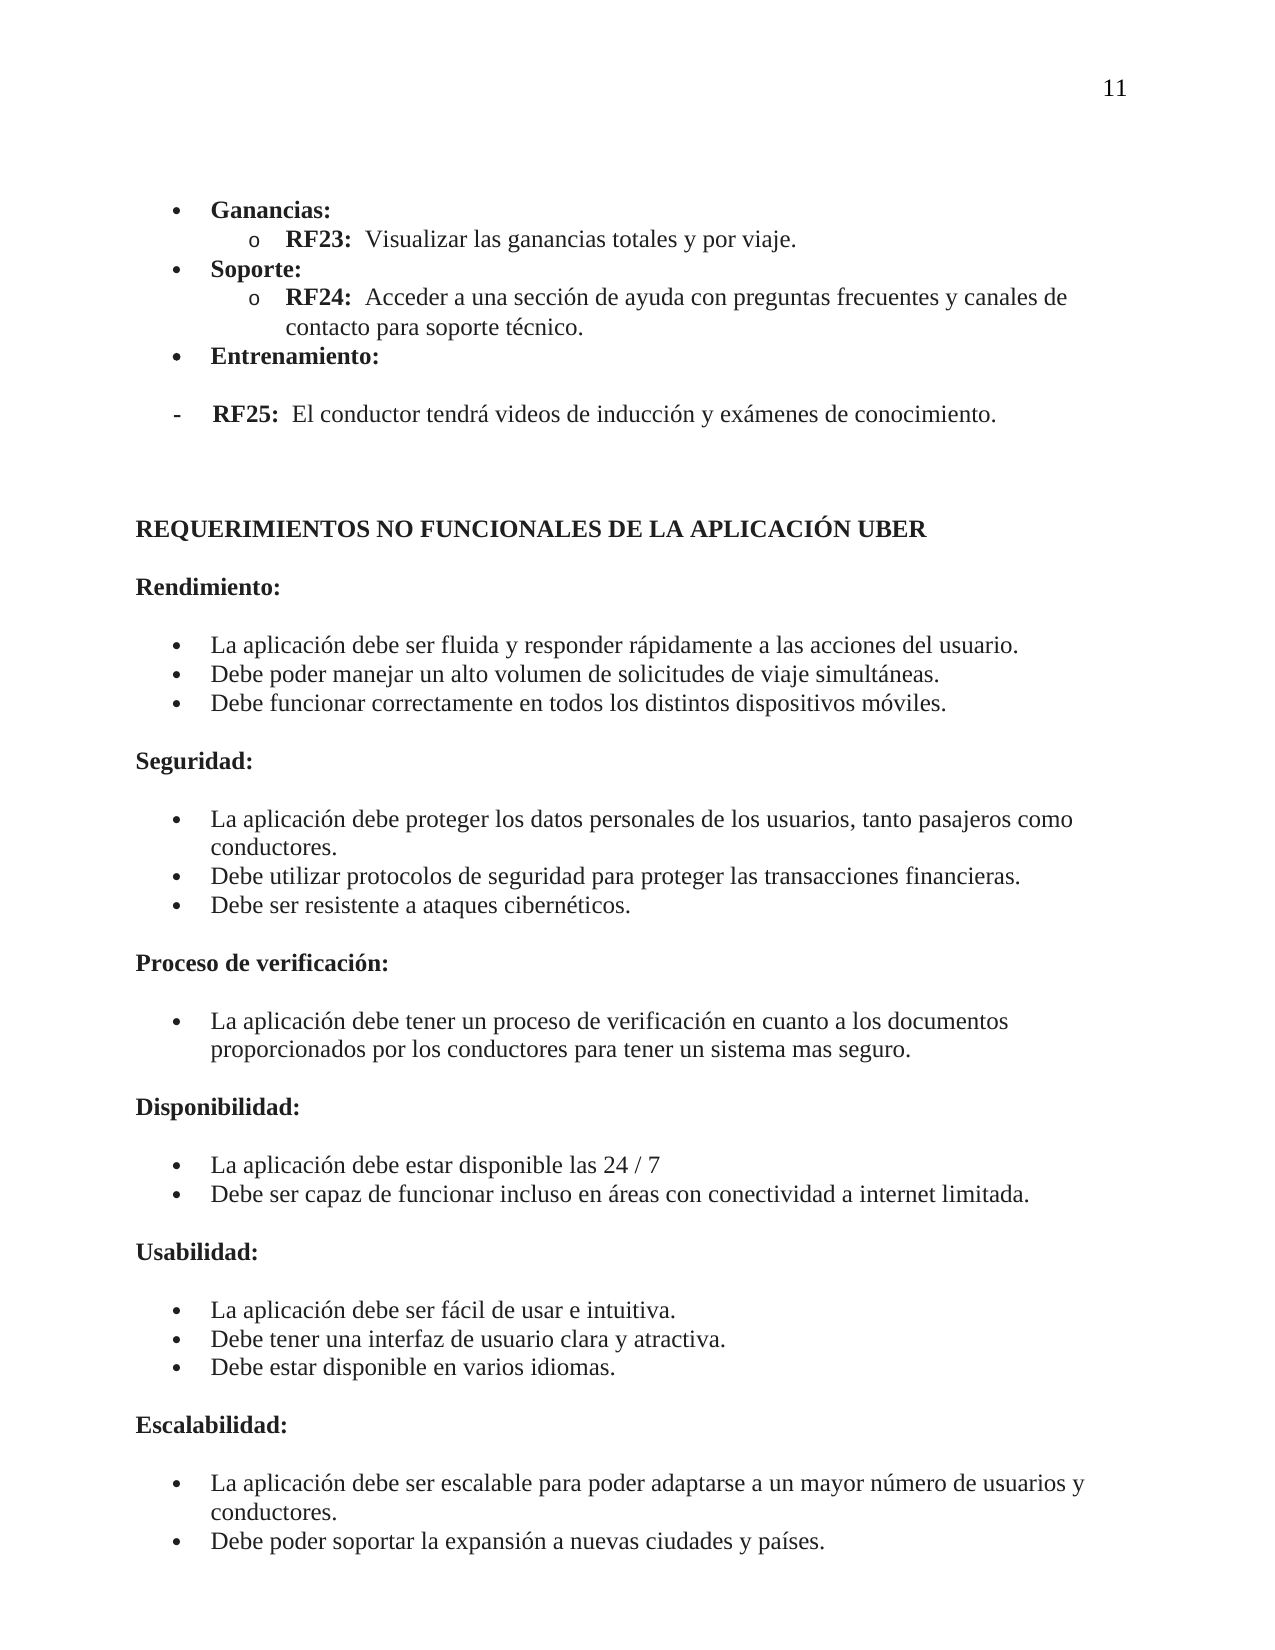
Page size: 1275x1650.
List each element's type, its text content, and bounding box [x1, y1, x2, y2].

list Soporte: [173, 254, 1139, 282]
list La aplicación debe ser fácil de usar e intuitiva. [173, 1295, 1139, 1324]
text Rendimiento: [135, 572, 1139, 601]
list Debe estar disponible en varios idiomas. [173, 1352, 1139, 1381]
text Proceso de verificación: [135, 948, 1139, 977]
list La aplicación debe proteger los datos personales de los usuarios, tanto pasajeros como conductores. [173, 804, 1139, 861]
list RF24: Acceder a una sección de ayuda con preguntas frecuentes y canales de contacto para soporte técnico. [248, 282, 1139, 341]
list La aplicación debe tener un proceso de verificación en cuanto a los documentos proporcionados por los conductores para tener un sistema mas seguro. [173, 1006, 1139, 1063]
list Debe poder manejar un alto volumen de solicitudes de viaje simultáneas. [173, 659, 1139, 688]
list La aplicación debe ser fluida y responder rápidamente a las acciones del usuario. [173, 630, 1139, 659]
list Debe ser capaz de funcionar incluso en áreas con conectividad a internet limitada. [173, 1179, 1139, 1208]
list La aplicación debe estar disponible las 24 / 7 [173, 1150, 1139, 1179]
list Ganancias: [173, 195, 1139, 224]
text Disponibilidad: [135, 1092, 1139, 1121]
list Debe funcionar correctamente en todos los distintos dispositivos móviles. [173, 688, 1139, 717]
text Escalabilidad: [135, 1410, 1139, 1439]
text Usabilidad: [135, 1237, 1139, 1266]
list RF23: Visualizar las ganancias totales y por viaje. [248, 224, 1139, 254]
list Debe poder soportar la expansión a nuevas ciudades y países. [173, 1526, 1139, 1554]
text - RF25: El conductor tendrá videos de inducción y exámenes de conocimiento. [173, 399, 1139, 427]
list Debe utilizar protocolos de seguridad para proteger las transacciones financieras. [173, 861, 1139, 890]
list Debe tener una interfaz de usuario clara y atractiva. [173, 1324, 1139, 1352]
list La aplicación debe ser escalable para poder adaptarse a un mayor número de usuarios y conductores. [173, 1468, 1139, 1526]
list Debe ser resistente a ataques cibernéticos. [173, 890, 1139, 919]
text REQUERIMIENTOS NO FUNCIONALES DE LA APLICACIÓN UBER [135, 514, 1139, 543]
text Seguridad: [135, 746, 1139, 774]
list Entrenamiento: [173, 341, 1139, 369]
